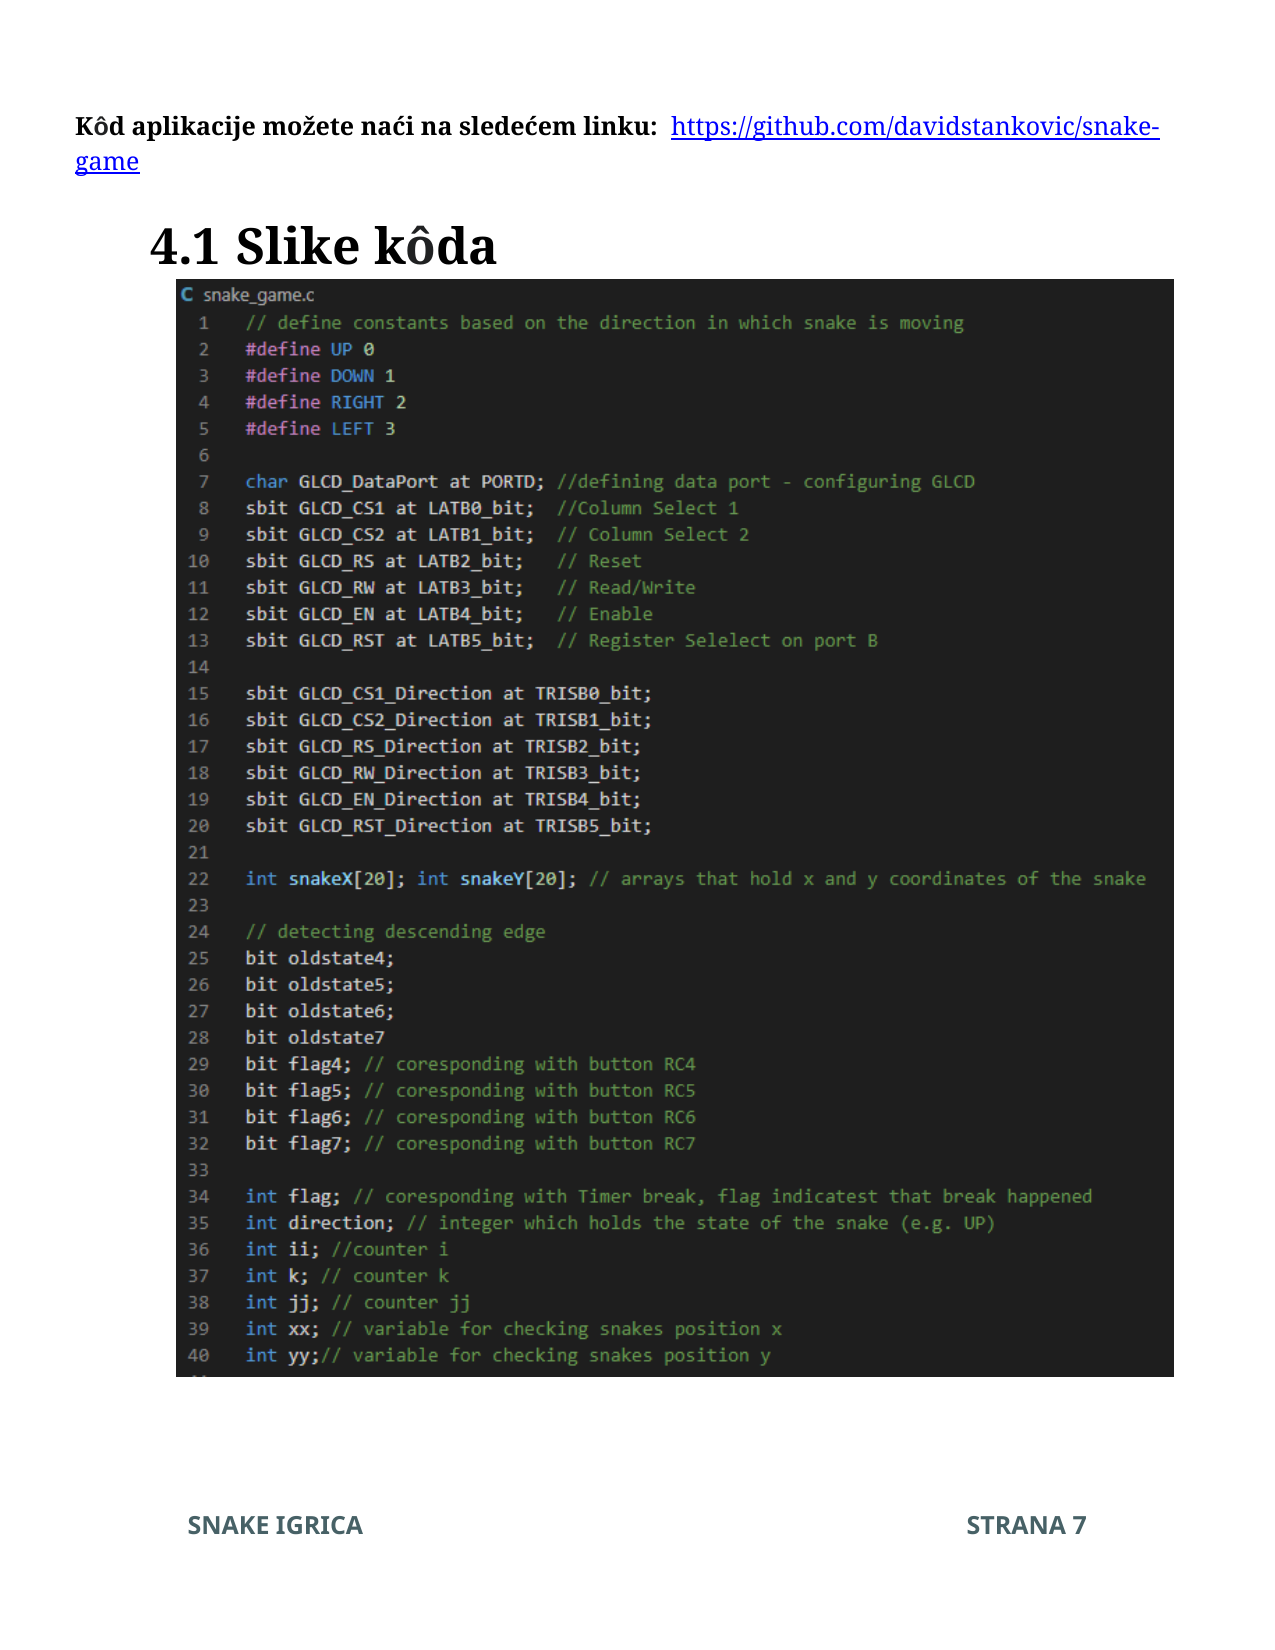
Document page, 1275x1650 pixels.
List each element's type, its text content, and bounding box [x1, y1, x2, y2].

subtitle Slike kôda [436, 211, 1200, 279]
subtitle Slike kôda [150, 211, 406, 279]
picture [176, 279, 1174, 1377]
text Kôd aplikacije možete naći na sledećem linku: https://github.com/davidstankovic/snake-game [75, 109, 1200, 177]
